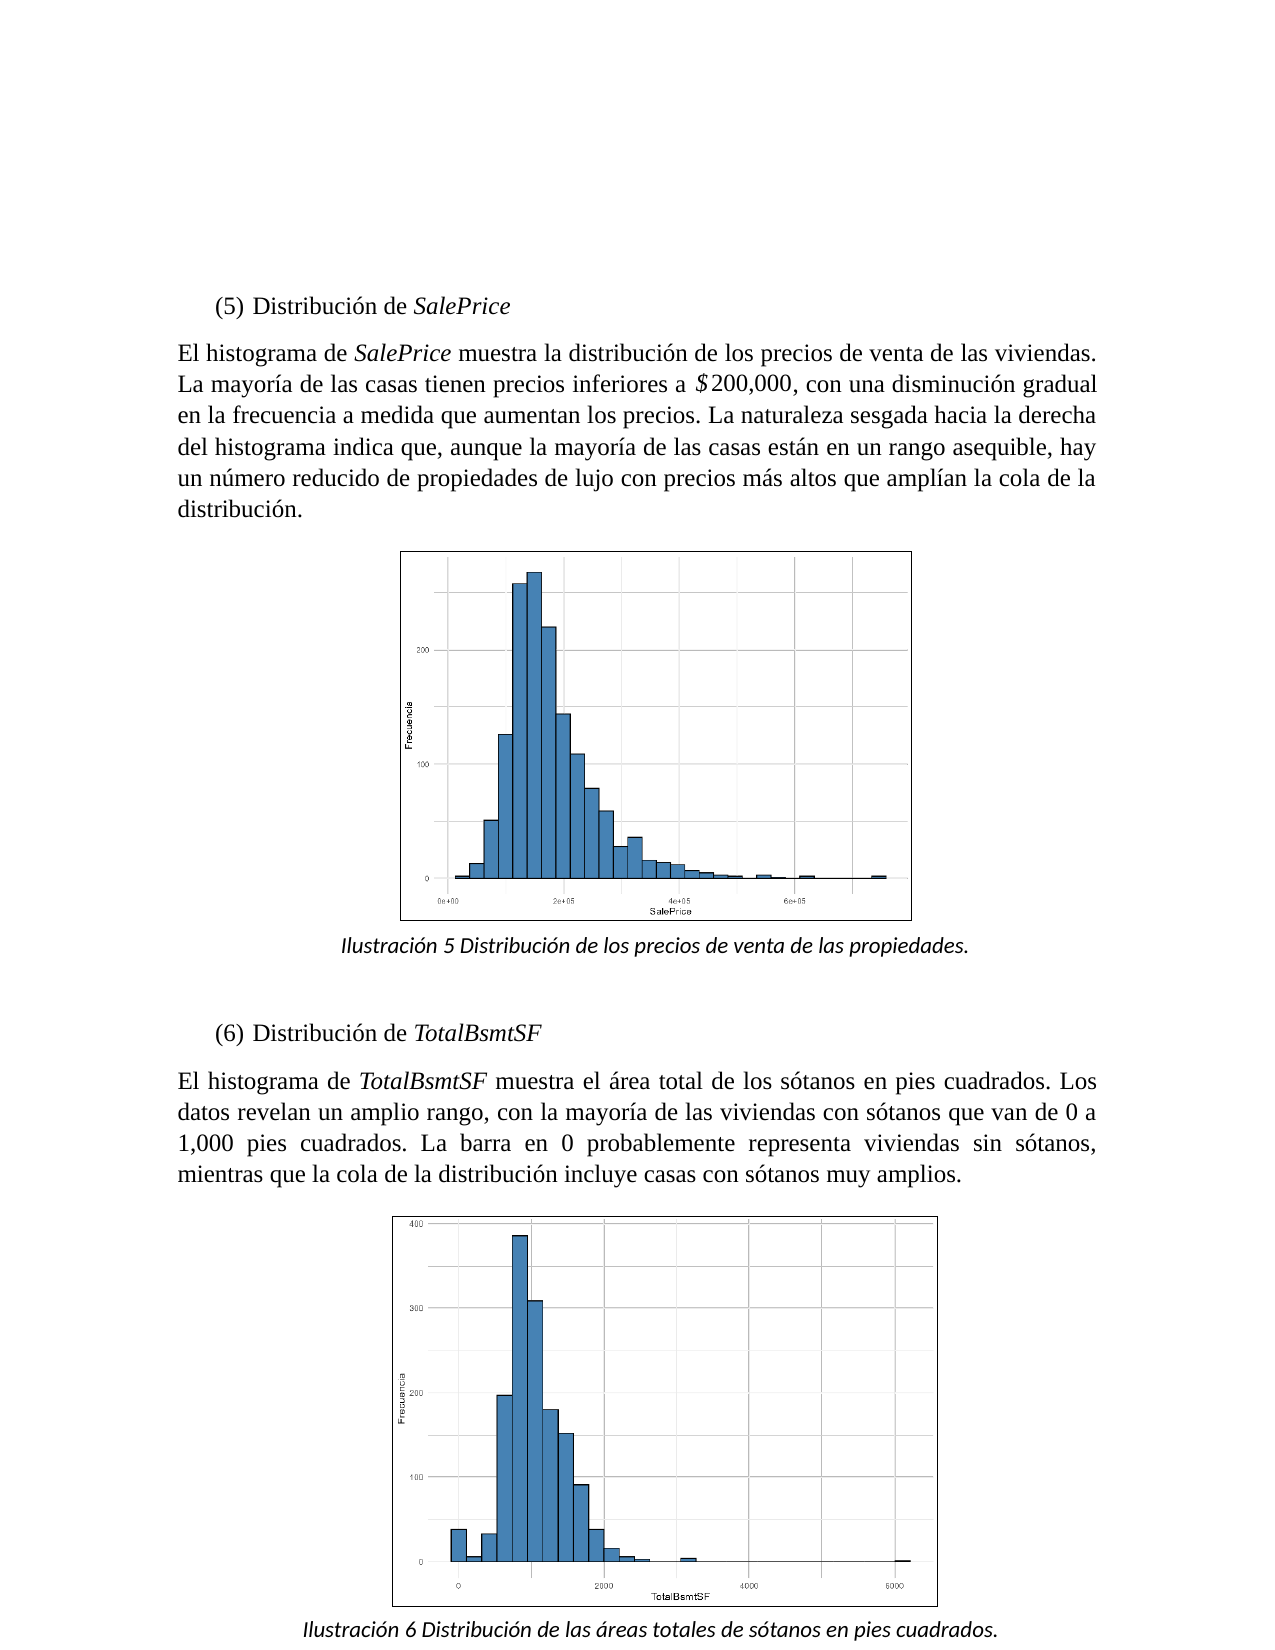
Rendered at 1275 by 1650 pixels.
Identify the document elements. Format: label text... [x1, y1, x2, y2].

picture [393, 1217, 937, 1606]
text El histograma de TotalBsmtSF muestra el área total de los sótanos en pies cuadrados. Los datos revelan un amplio rango, con la mayoría de las viviendas con sótanos que van de 0 a 1,000 pies cuadrados. La barra en 0 probablemente representa viviendas sin sótanos, mientras que la cola de la distribución incluye casas con sótanos muy amplios. [177, 1066, 1098, 1188]
text El histograma de SalePrice muestra la distribución de los precios de venta de las viviendas. La mayoría de las casas tienen precios inferiores a , con una disminución gradual en la frecuencia a medida que aumentan los precios. La naturaleza sesgada hacia la derecha del histograma indica que, aunque la mayoría de las casas están en un rango asequible, hay un número reducido de propiedades de lujo con precios más altos que amplían la cola de la distribución. [177, 338, 1098, 522]
picture [401, 552, 911, 920]
list Distribución de TotalBsmtSF [215, 1018, 1098, 1047]
list Distribución de SalePrice [215, 291, 1098, 319]
